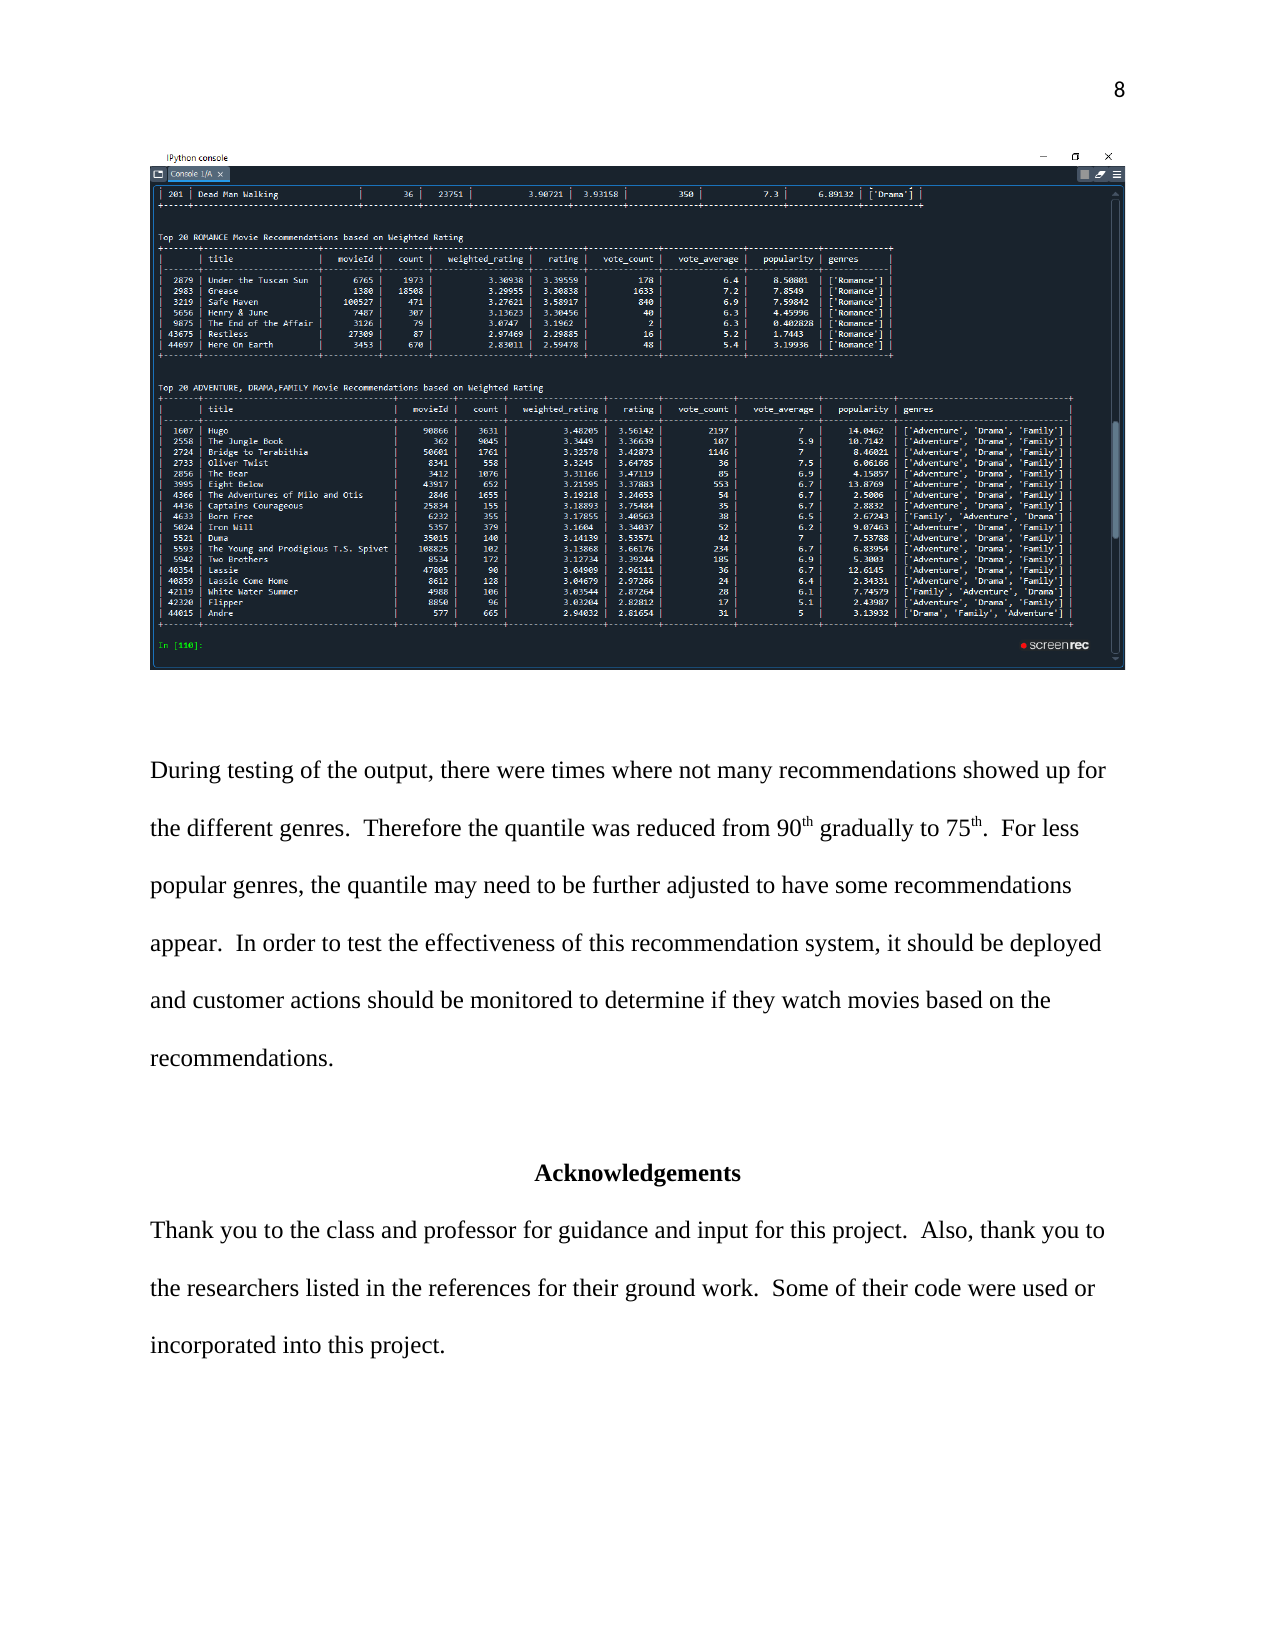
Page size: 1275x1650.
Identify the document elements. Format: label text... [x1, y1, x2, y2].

text Acknowledgements [150, 1158, 1125, 1186]
text During testing of the output, there were times where not many recommendations showed up for the different genres. Therefore the quantile was reduced from 90th gradually to 75th. For less popular genres, the quantile may need to be further adjusted to have some recommendations appear. In order to test the effectiveness of this recommendation system, it should be deployed and customer actions should be monitored to determine if they watch movies based on the recommendations. [150, 755, 1125, 1071]
text Thank you to the class and professor for guidance and input for this project. Also, thank you to the researchers listed in the references for their ground work. Some of their code were used or incorporated into this project. [150, 1215, 1125, 1359]
picture [150, 150, 1125, 670]
